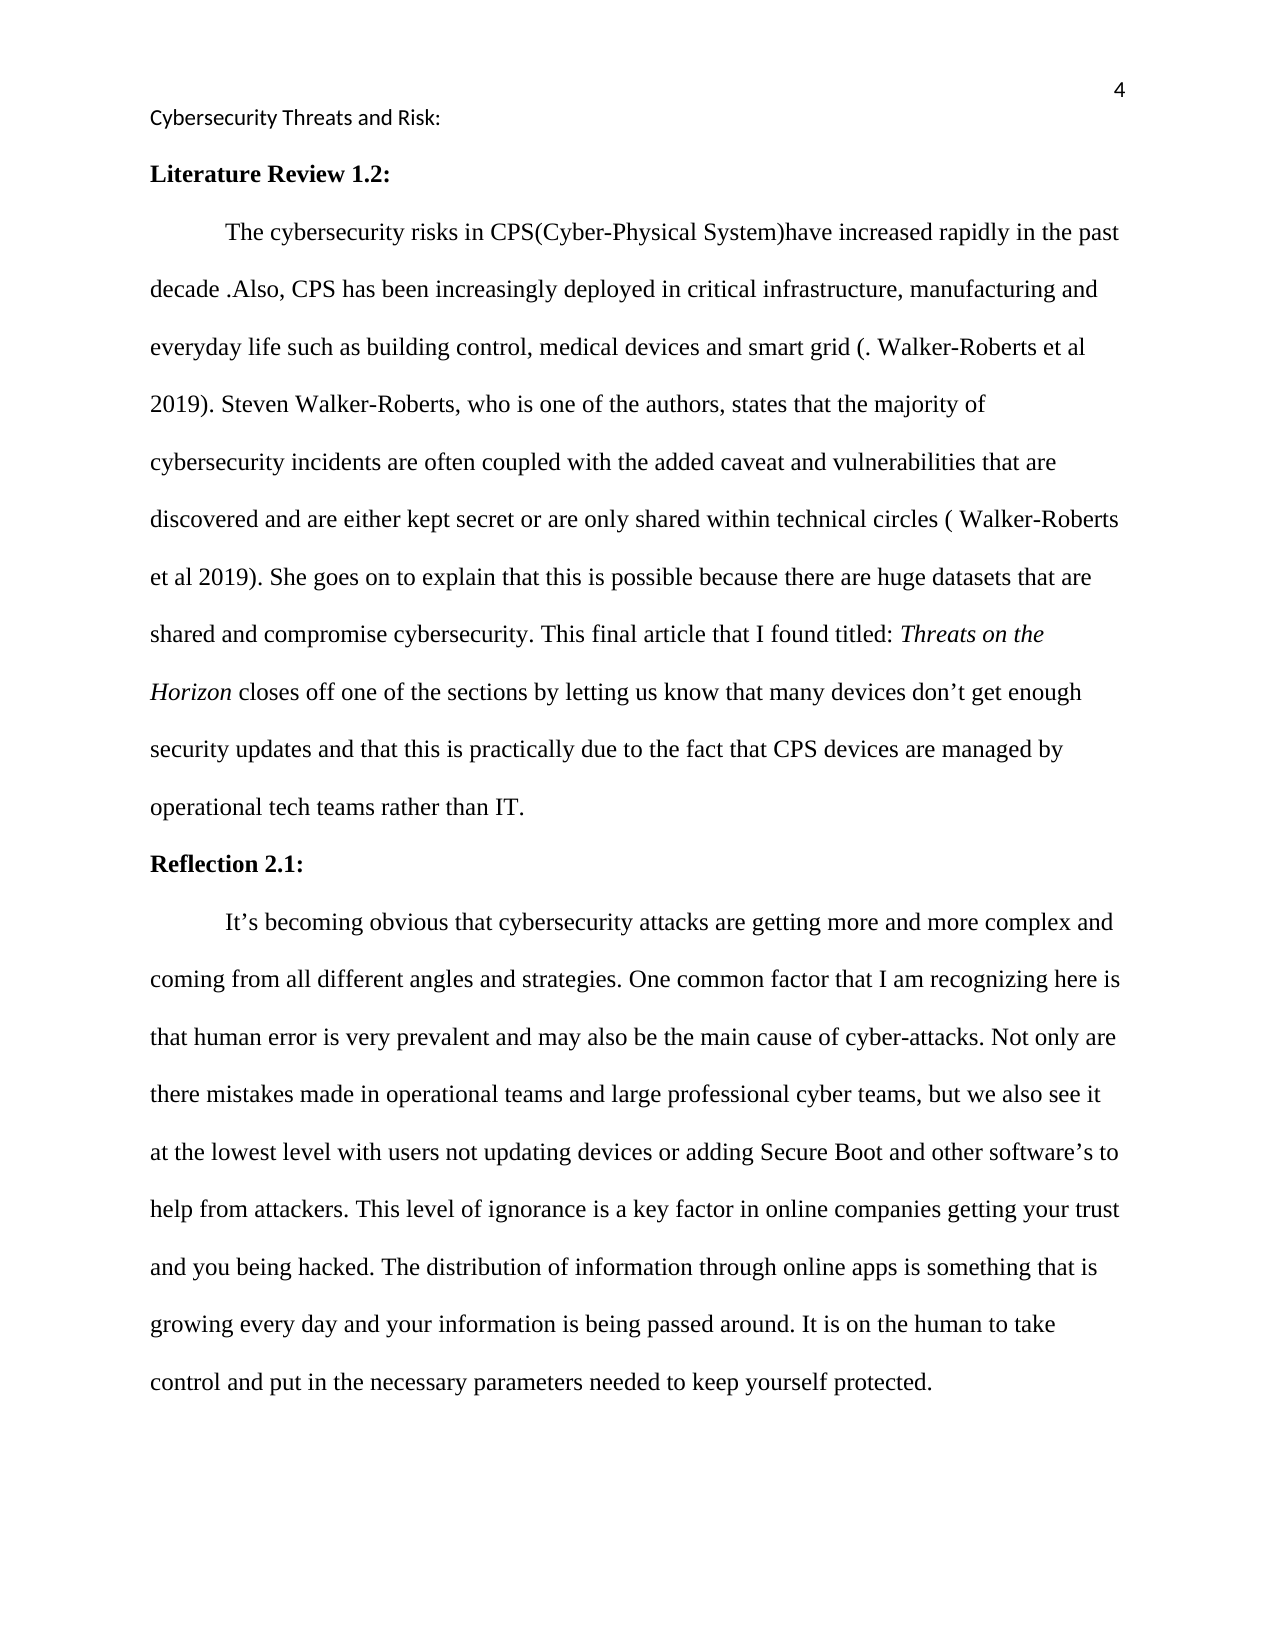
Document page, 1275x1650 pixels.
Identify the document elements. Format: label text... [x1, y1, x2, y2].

text The cybersecurity risks in CPS(Cyber-Physical System)have increased rapidly in the past decade .Also, CPS has been increasingly deployed in critical infrastructure, manufacturing and everyday life such as building control, medical devices and smart grid (. Walker-Roberts et al 2019). Steven Walker-Roberts, who is one of the authors, states that the majority of cybersecurity incidents are often coupled with the added caveat and vulnerabilities that are discovered and are either kept secret or are only shared within technical circles ( Walker-Roberts et al 2019). She goes on to explain that this is possible because there are huge datasets that are shared and compromise cybersecurity. This final article that I found titled: Threats on the Horizon closes off one of the sections by letting us know that many devices don’t get enough security updates and that this is practically due to the fact that CPS devices are managed by operational tech teams rather than IT. [150, 217, 1125, 820]
text Literature Review 1.2: [150, 159, 1125, 188]
text It’s becoming obvious that cybersecurity attacks are getting more and more complex and coming from all different angles and strategies. One common factor that I am recognizing here is that human error is very prevalent and may also be the main cause of cyber-attacks. Not only are there mistakes made in operational teams and large professional cyber teams, but we also see it at the lowest level with users not updating devices or adding Secure Boot and other software’s to help from attackers. This level of ignorance is a key factor in online companies getting your trust and you being hacked. The distribution of information through online apps is something that is growing every day and your information is being passed around. It is on the human to take control and put in the necessary parameters needed to keep yourself protected. [150, 907, 1125, 1395]
text Reflection 2.1: [150, 849, 1125, 878]
